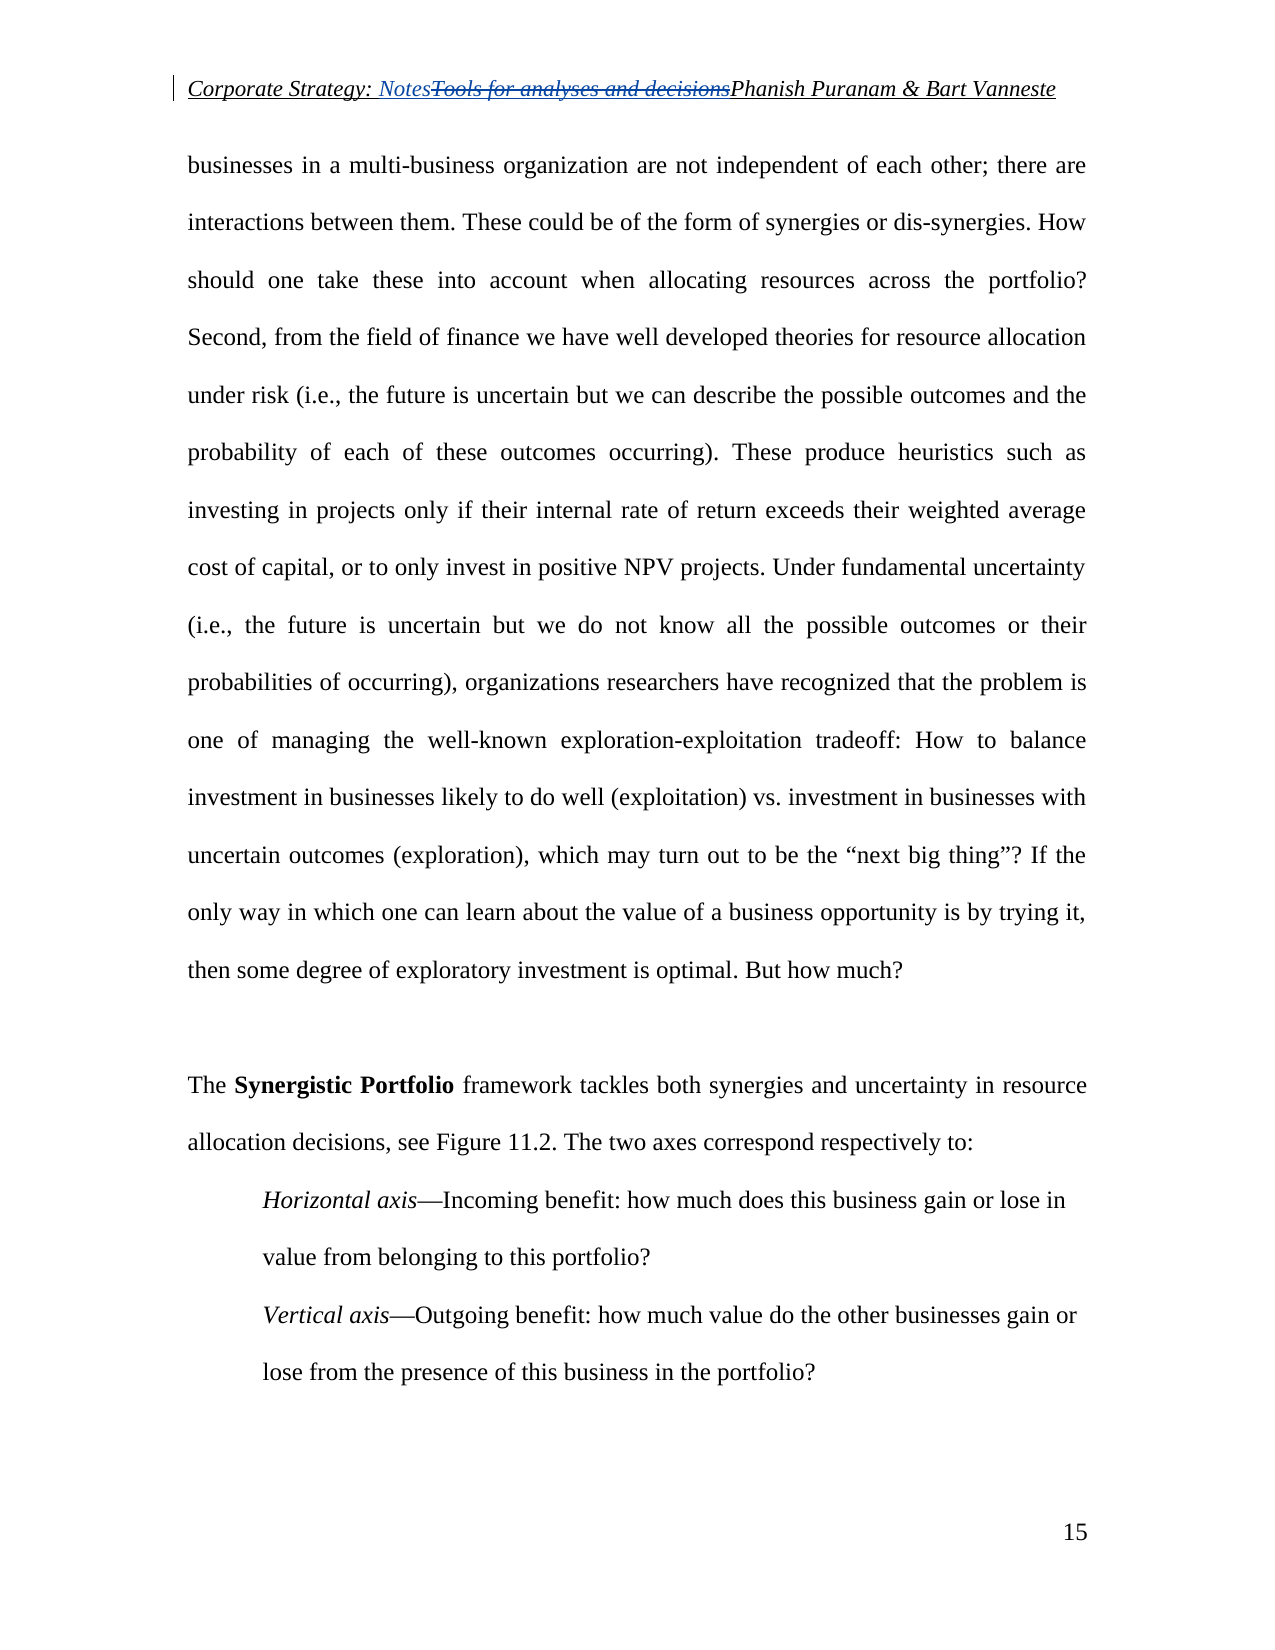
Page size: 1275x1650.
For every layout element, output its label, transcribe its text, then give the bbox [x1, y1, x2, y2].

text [187, 150, 1087, 984]
text The Synergistic Portfolio framework tackles both synergies and uncertainty in resource allocation decisions, see Figure 11.2. The two axes correspond respectively to: [187, 1070, 1087, 1156]
text Horizontal axis—Incoming benefit: how much does this business gain or lose in value from belonging to this portfolio? [262, 1185, 1087, 1271]
text Vertical axis—Outgoing benefit: how much value do the other businesses gain or lose from the presence of this business in the portfolio? [262, 1300, 1087, 1386]
